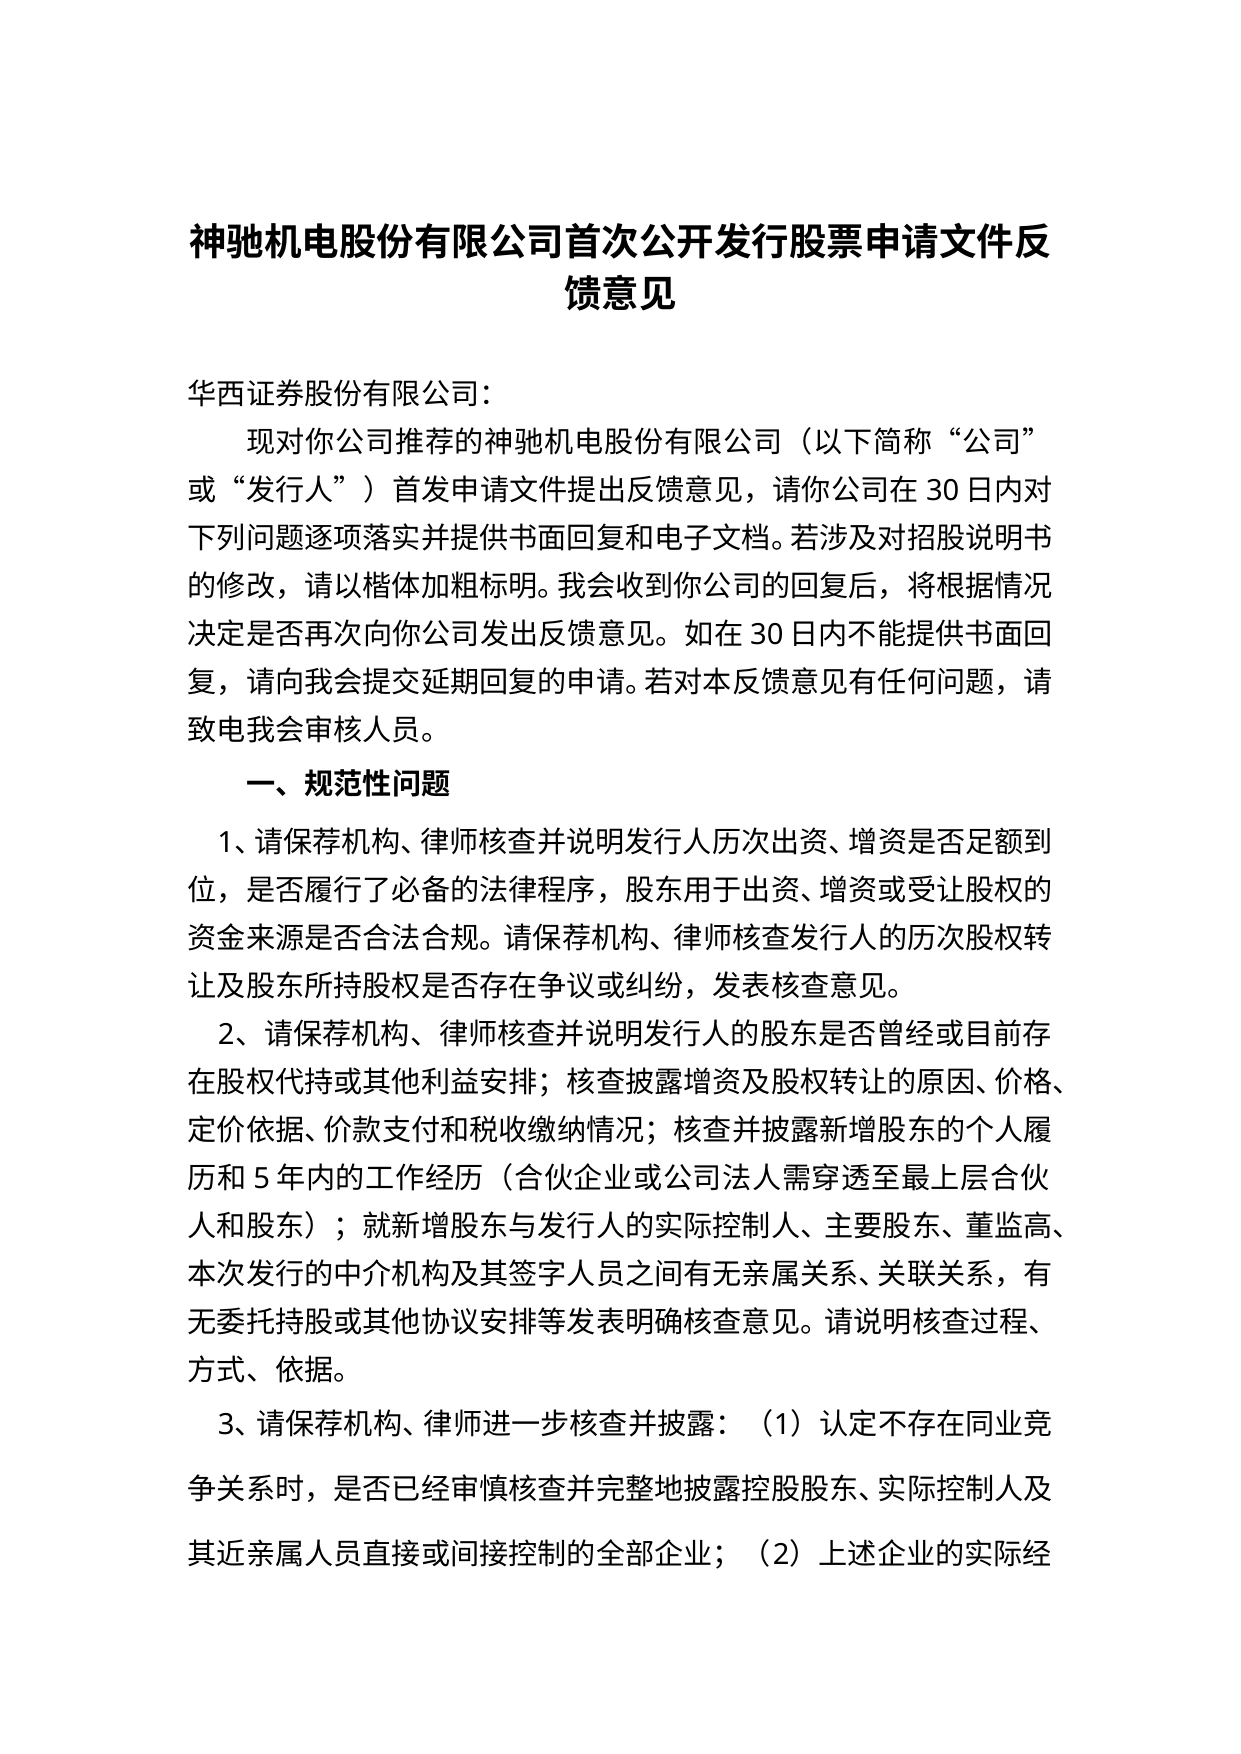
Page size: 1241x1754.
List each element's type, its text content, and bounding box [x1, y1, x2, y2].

text 2、请保荐机构、律师核查并说明发行人的股东是否曾经或目前存在股权代持或其他利益安排；核查披露增资及股权转让的原因、价格、定价依据、价款支付和税收缴纳情况；核查并披露新增股东的个人履历和5年内的工作经历（合伙企业或公司法人需穿透至最上层合伙人和股东）；就新增股东与发行人的实际控制人、主要股东、董监高、本次发行的中介机构及其签字人员之间有无亲属关系、关联关系，有无委托持股或其他协议安排等发表明确核查意见。请说明核查过程、方式、依据。 [187, 1006, 1053, 1389]
text 神驰机电股份有限公司首次公开发行股票申请文件反馈意见 [187, 214, 1053, 318]
list 规范性问题 [187, 749, 1053, 814]
text 现对你公司推荐的神驰机电股份有限公司（以下简称“公司”或“发行人”）首发申请文件提出反馈意见，请你公司在30日内对下列问题逐项落实并提供书面回复和电子文档。若涉及对招股说明书的修改，请以楷体加粗标明。我会收到你公司的回复后，将根据情况决定是否再次向你公司发出反馈意见。如在30日内不能提供书面回复，请向我会提交延期回复的申请。若对本反馈意见有任何问题，请致电我会审核人员。 [187, 414, 1053, 749]
text 1、请保荐机构、律师核查并说明发行人历次出资、增资是否足额到位，是否履行了必备的法律程序，股东用于出资、增资或受让股权的资金来源是否合法合规。请保荐机构、律师核查发行人的历次股权转让及股东所持股权是否存在争议或纠纷，发表核查意见。 [187, 814, 1053, 1006]
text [187, 1389, 1053, 1584]
text 华西证券股份有限公司： [187, 366, 1053, 414]
